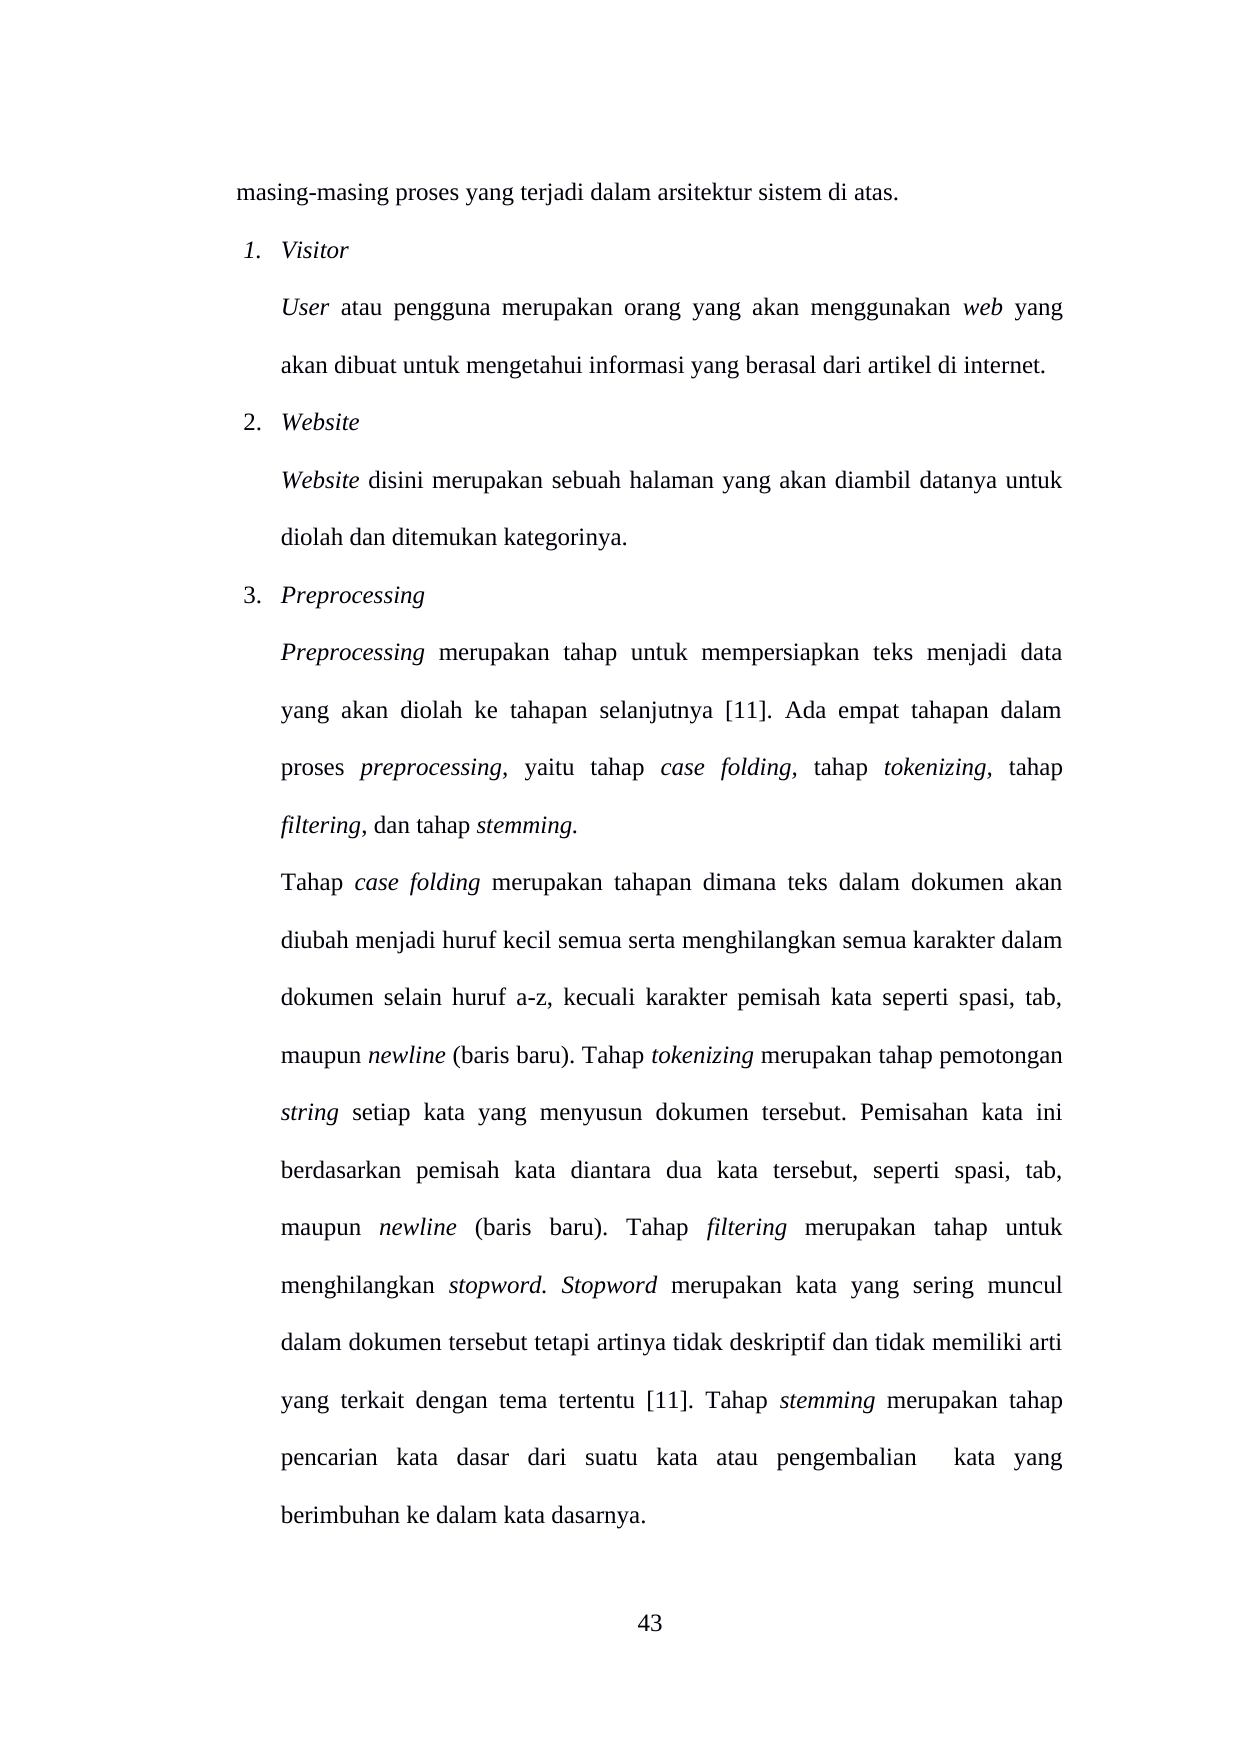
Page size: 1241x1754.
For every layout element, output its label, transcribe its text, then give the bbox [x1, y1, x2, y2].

list Website [243, 407, 1063, 436]
list Visitor [243, 235, 1063, 263]
list Preprocessing merupakan tahap untuk mempersiapkan teks menjadi data yang akan diolah ke tahapan selanjutnya [11]. Ada empat tahapan dalam proses preprocessing, yaitu tahap case folding, tahap tokenizing, tahap filtering, dan tahap stemming. [281, 637, 1063, 838]
list User atau pengguna merupakan orang yang akan menggunakan web yang akan dibuat untuk mengetahui informasi yang berasal dari artikel di internet. [281, 292, 1063, 378]
list Tahap case folding merupakan tahapan dimana teks dalam dokumen akan diubah menjadi huruf kecil semua serta menghilangkan semua karakter dalam dokumen selain huruf a-z, kecuali karakter pemisah kata seperti spasi, tab, maupun newline (baris baru). Tahap tokenizing merupakan tahap pemotongan string setiap kata yang menyusun dokumen tersebut. Pemisahan kata ini berdasarkan pemisah kata diantara dua kata tersebut, seperti spasi, tab, maupun newline (baris baru). Tahap filtering merupakan tahap untuk menghilangkan stopword. Stopword merupakan kata yang sering muncul dalam dokumen tersebut tetapi artinya tidak deskriptif dan tidak memiliki arti yang terkait dengan tema tertentu [11]. Tahap stemming merupakan tahap pencarian kata dasar dari suatu kata atau pengembalian kata yang berimbuhan ke dalam kata dasarnya. [281, 867, 1063, 1528]
list Preprocessing [243, 580, 1063, 608]
list Website disini merupakan sebuah halaman yang akan diambil datanya untuk diolah dan ditemukan kategorinya. [281, 465, 1063, 551]
